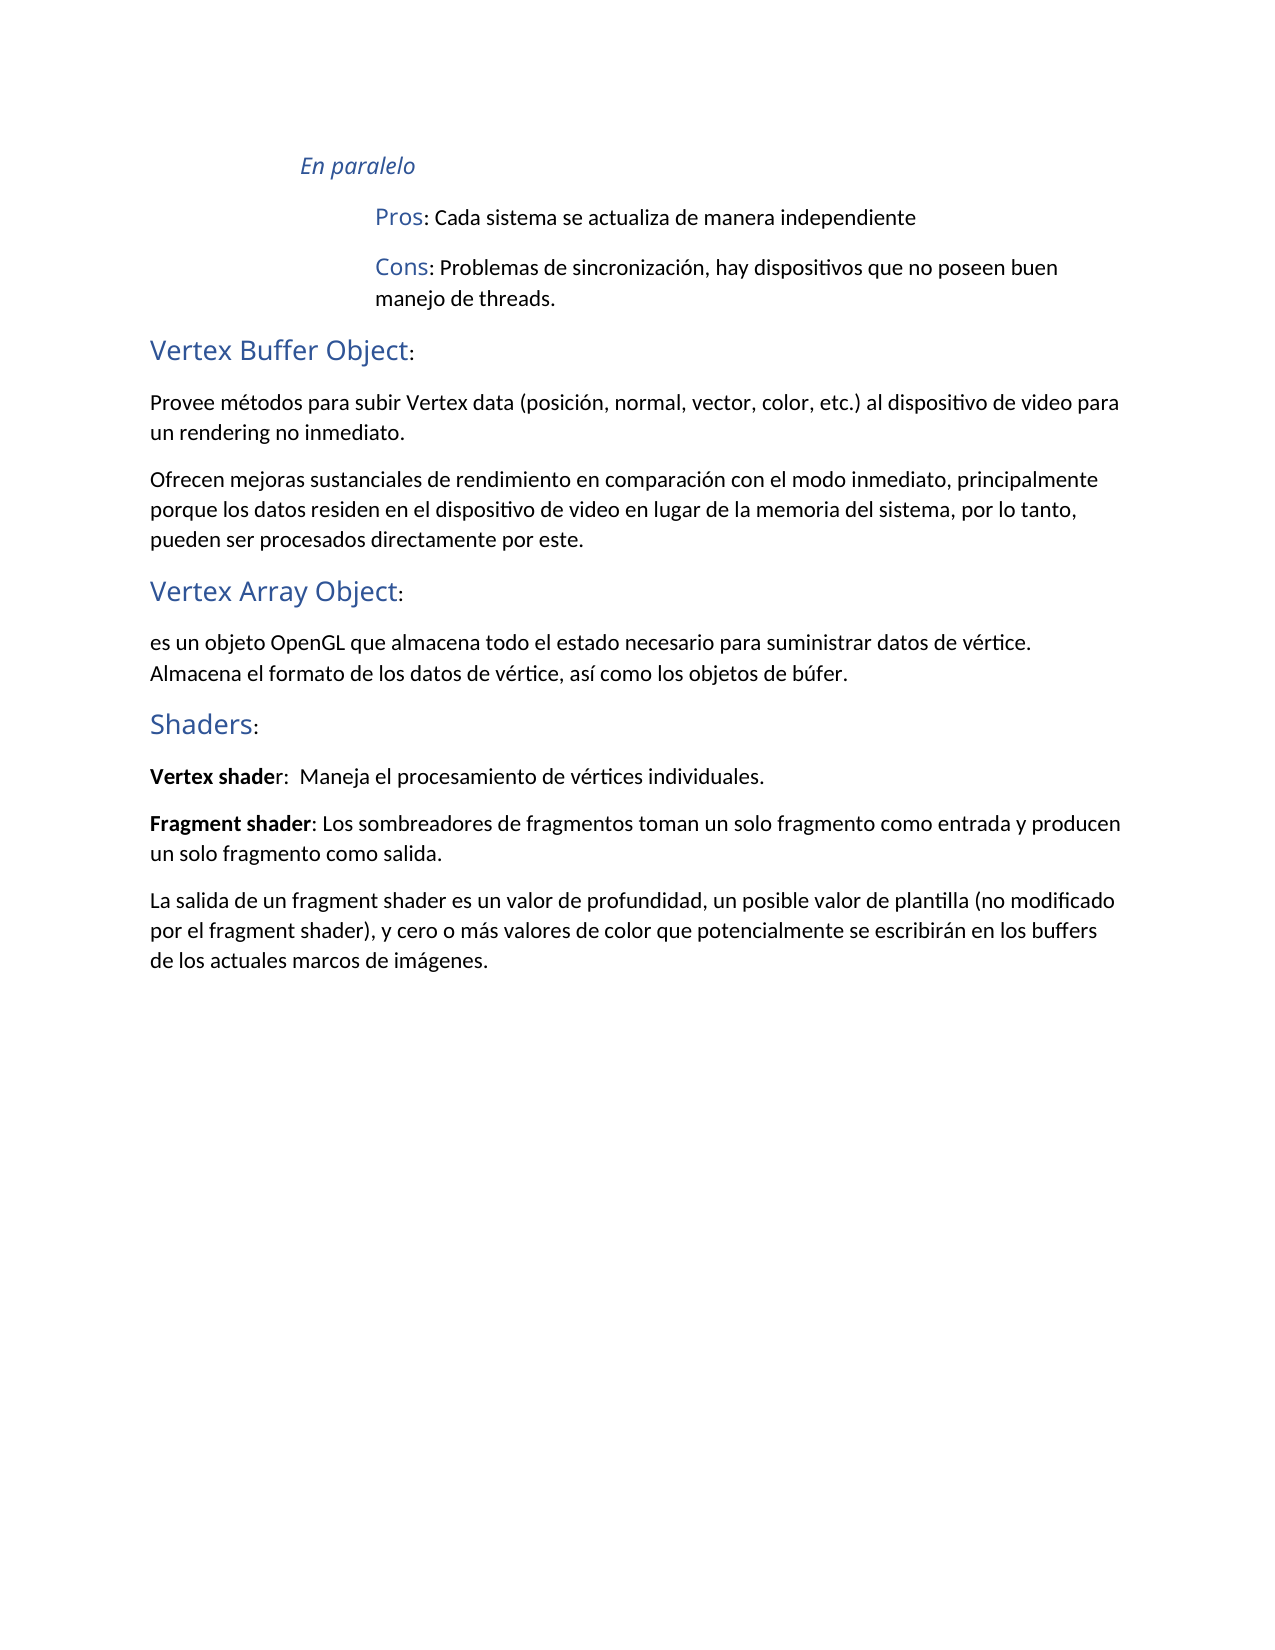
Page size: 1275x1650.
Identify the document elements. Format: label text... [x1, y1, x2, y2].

text Shaders: [150, 706, 1125, 742]
text Vertex shader: Maneja el procesamiento de vértices individuales. [150, 762, 1125, 790]
text Ofrecen mejoras sustanciales de rendimiento en comparación con el modo inmediato, principalmente porque los datos residen en el dispositivo de video en lugar de la memoria del sistema, por lo tanto, pueden ser procesados directamente por este. [150, 465, 1125, 553]
text La salida de un fragment shader es un valor de profundidad, un posible valor de plantilla (no modificado por el fragment shader), y cero o más valores de color que potencialmente se escribirán en los buffers de los actuales marcos de imágenes. [150, 886, 1125, 974]
text Cons: Problemas de sincronización, hay dispositivos que no poseen buen manejo de threads. [375, 251, 1125, 312]
text Vertex Buffer Object: [150, 331, 1125, 368]
text Pros: Cada sistema se actualiza de manera independiente [225, 200, 1125, 232]
text Fragment shader: Los sombreadores de fragmentos toman un solo fragmento como entrada y producen un solo fragmento como salida. [150, 809, 1125, 867]
text Provee métodos para subir Vertex data (posición, normal, vector, color, etc.) al dispositivo de video para un rendering no inmediato. [150, 388, 1125, 446]
text Vertex Array Object: [150, 572, 1125, 609]
text es un objeto OpenGL que almacena todo el estado necesario para suministrar datos de vértice. Almacena el formato de los datos de vértice, así como los objetos de búfer. [150, 628, 1125, 687]
text En paralelo [225, 150, 1125, 181]
